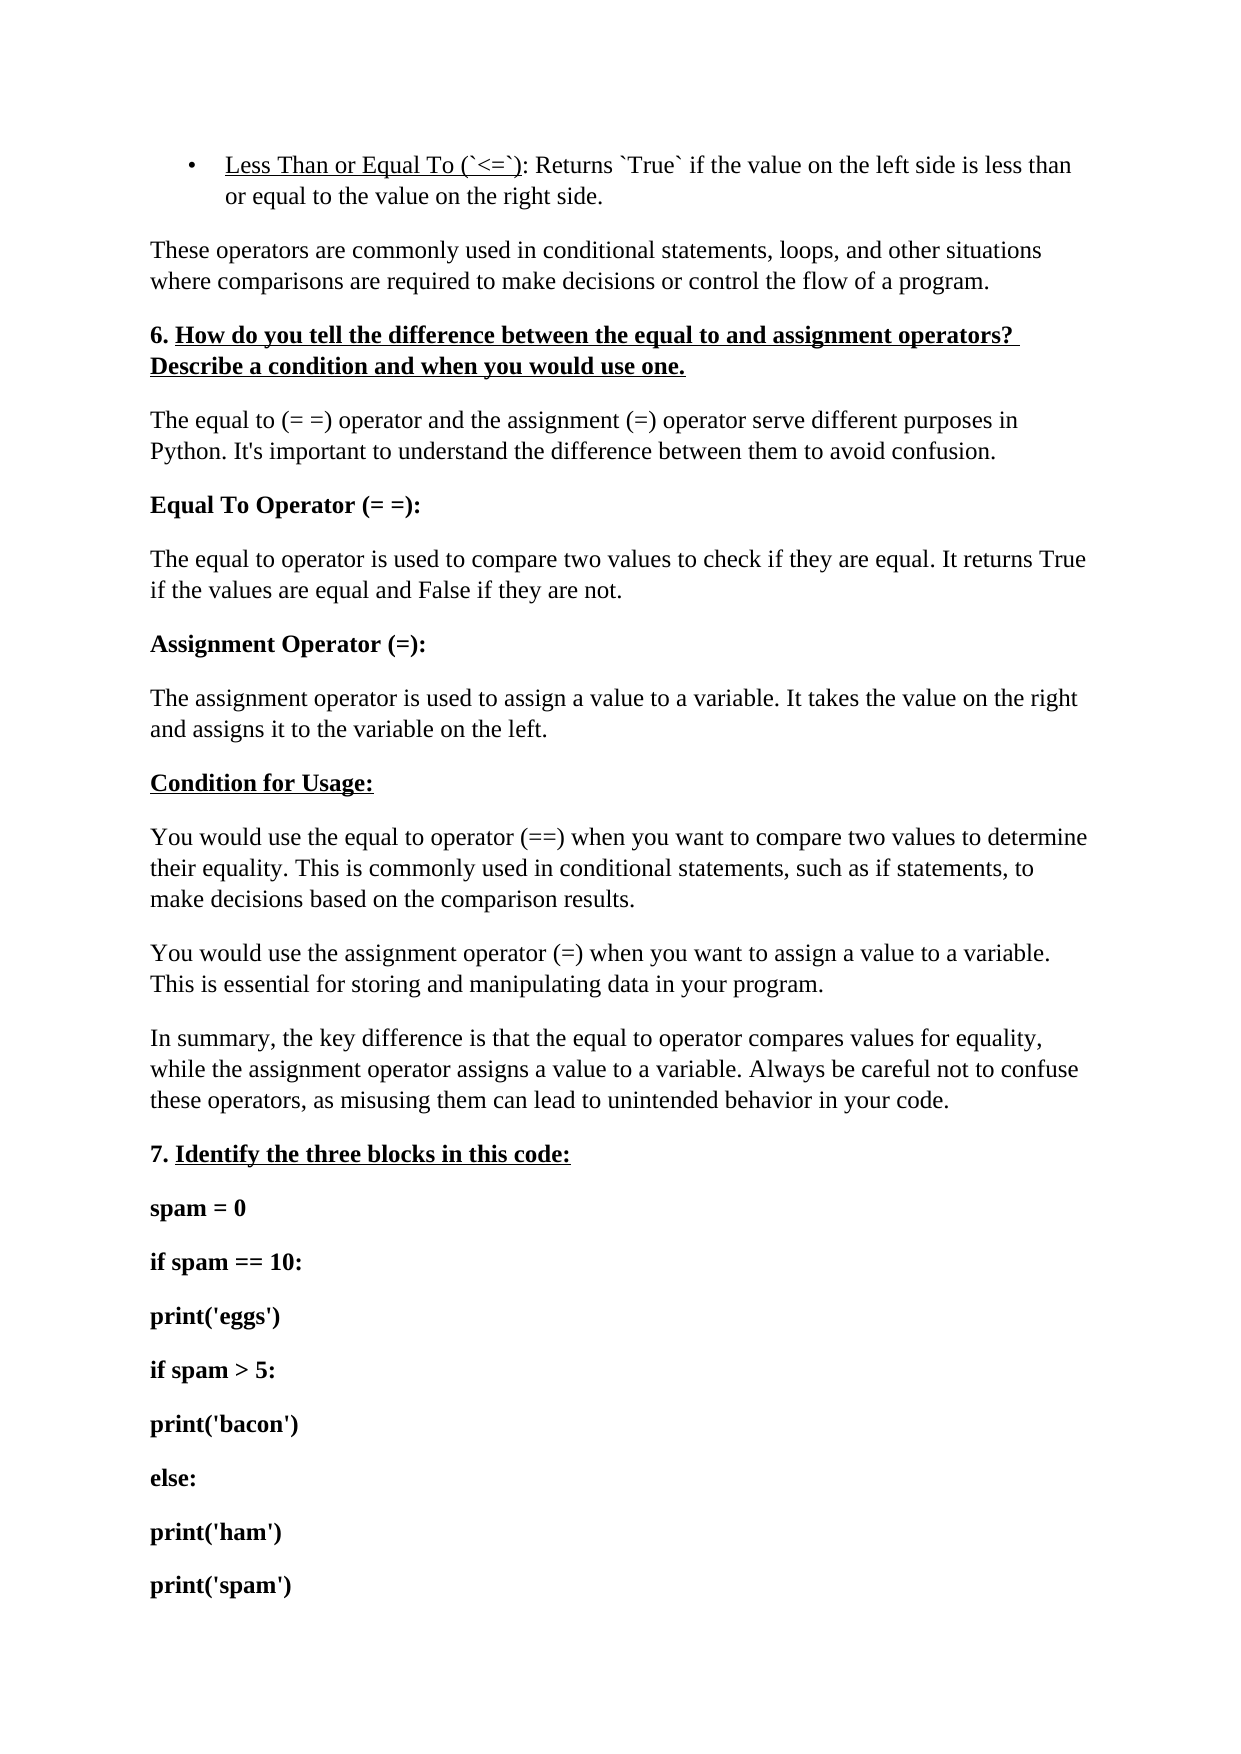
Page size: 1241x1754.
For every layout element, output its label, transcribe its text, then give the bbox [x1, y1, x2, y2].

text Equal To Operator (= =): [150, 490, 1090, 519]
text if spam == 10: [150, 1247, 1090, 1276]
text 6. How do you tell the difference between the equal to and assignment operators? Describe a condition and when you would use one. [150, 320, 1090, 380]
text Assignment Operator (=): [150, 629, 1090, 658]
text The equal to operator is used to compare two values to check if they are equal. It returns True if the values are equal and False if they are not. [150, 544, 1090, 604]
text These operators are commonly used in conditional statements, loops, and other situations where comparisons are required to make decisions or control the flow of a program. [150, 235, 1090, 295]
text 7. Identify the three blocks in this code: [150, 1139, 1090, 1168]
text The assignment operator is used to assign a value to a variable. It takes the value on the right and assigns it to the variable on the left. [150, 683, 1090, 743]
text print('bacon') [150, 1409, 1090, 1437]
text spam = 0 [150, 1193, 1090, 1222]
list Less Than or Equal To (`<=`): Returns `True` if the value on the left side is less than or equal to the value on the right side. [187, 150, 1090, 210]
text You would use the assignment operator (=) when you want to assign a value to a variable. This is essential for storing and manipulating data in your program. [150, 938, 1090, 998]
text print('ham') [150, 1517, 1090, 1545]
text if spam > 5: [150, 1355, 1090, 1383]
text You would use the equal to operator (==) when you want to compare two values to determine their equality. This is commonly used in conditional statements, such as if statements, to make decisions based on the comparison results. [150, 822, 1090, 913]
text In summary, the key difference is that the equal to operator compares values for equality, while the assignment operator assigns a value to a variable. Always be careful not to confuse these operators, as misusing them can lead to unintended behavior in your code. [150, 1023, 1090, 1114]
text Condition for Usage: [150, 768, 1090, 797]
text print('eggs') [150, 1301, 1090, 1329]
text print('spam') [150, 1571, 1090, 1599]
text else: [150, 1463, 1090, 1491]
text The equal to (= =) operator and the assignment (=) operator serve different purposes in Python. It's important to understand the difference between them to avoid confusion. [150, 405, 1090, 465]
